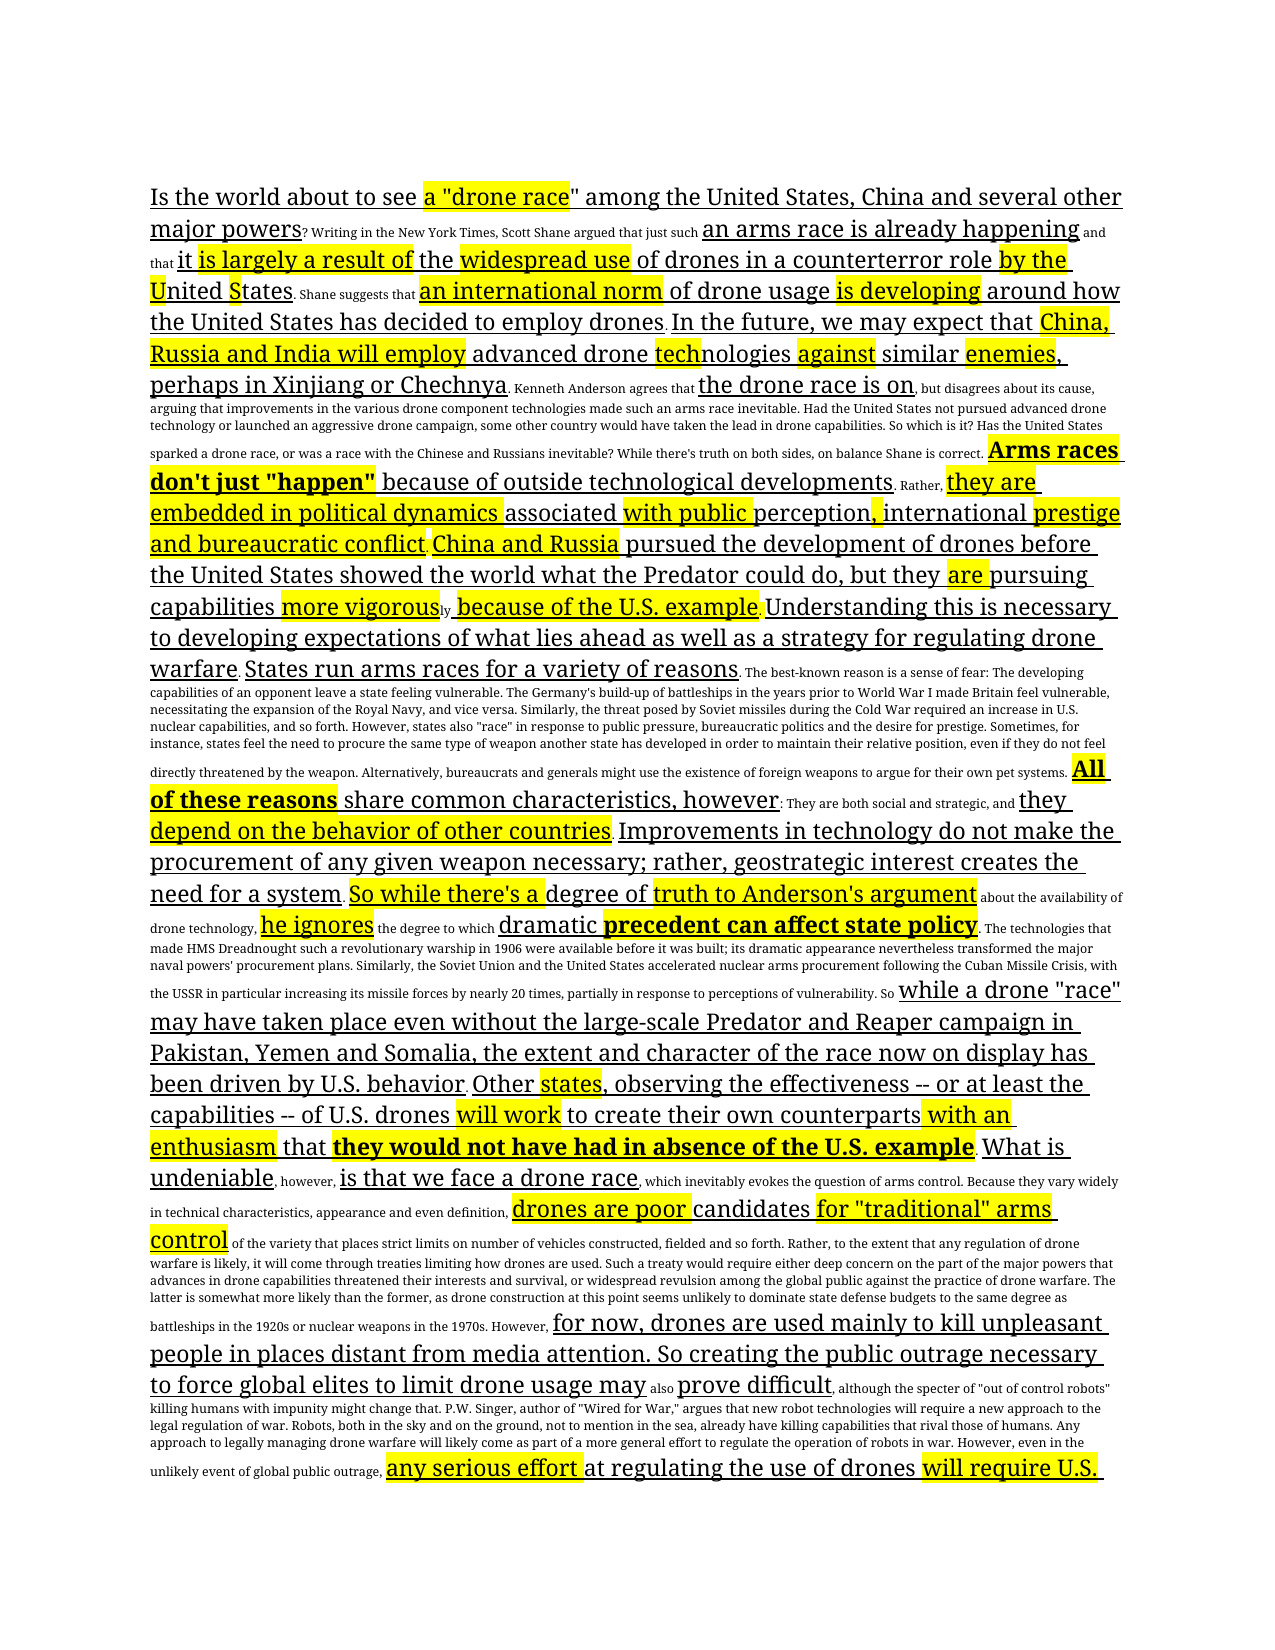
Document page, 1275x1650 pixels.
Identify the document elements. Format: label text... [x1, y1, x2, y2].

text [150, 462, 1125, 1483]
